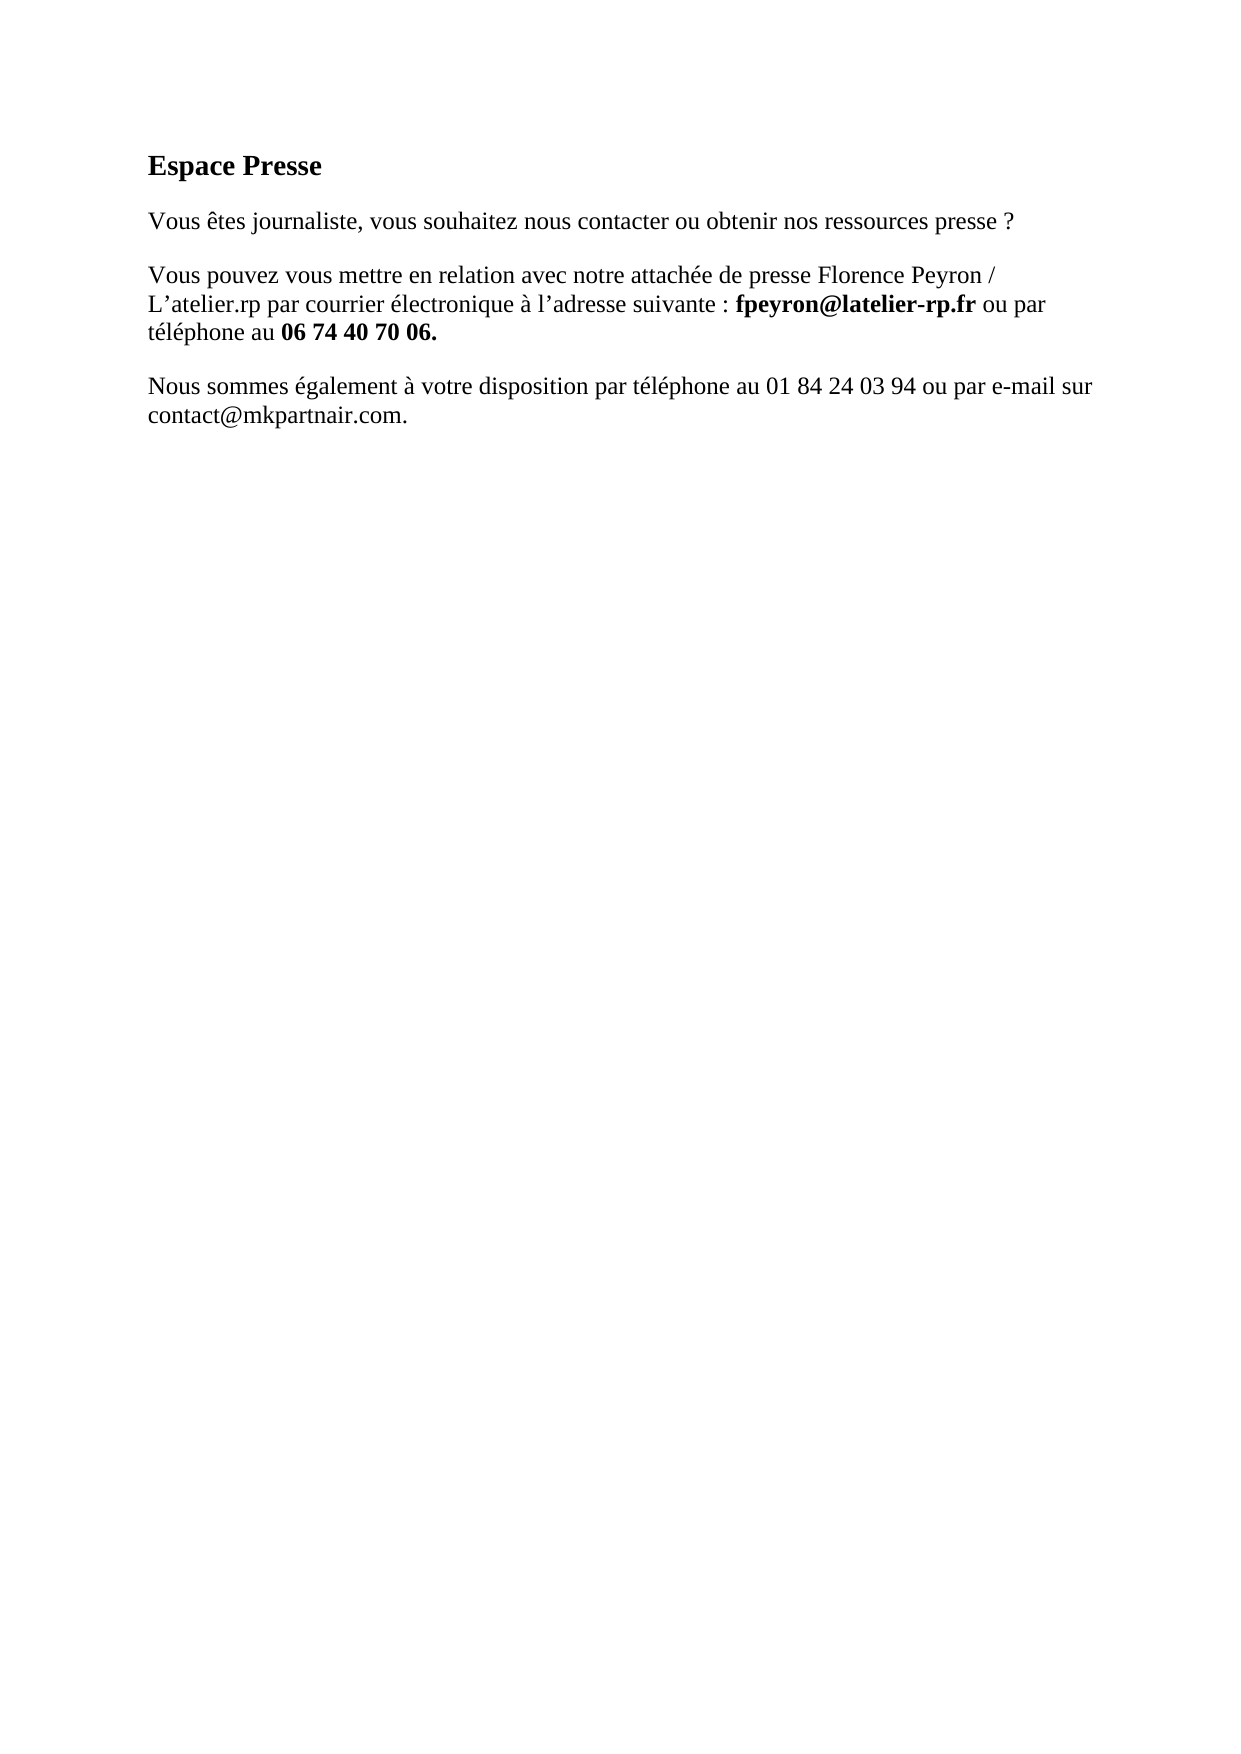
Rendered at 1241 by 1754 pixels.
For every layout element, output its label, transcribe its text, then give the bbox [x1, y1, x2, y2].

text Vous êtes journaliste, vous souhaitez nous contacter ou obtenir nos ressources presse ? [148, 206, 1093, 235]
text Nous sommes également à votre disposition par téléphone au 01 84 24 03 94 ou par e-mail sur contact@mkpartnair.com. [148, 371, 1093, 429]
text Vous pouvez vous mettre en relation avec notre attachée de presse Florence Peyron / L’atelier.rp par courrier électronique à l’adresse suivante : fpeyron@latelier-rp.fr ou par téléphone au 06 74 40 70 06. [148, 260, 1093, 346]
text Espace Presse [148, 148, 1093, 181]
